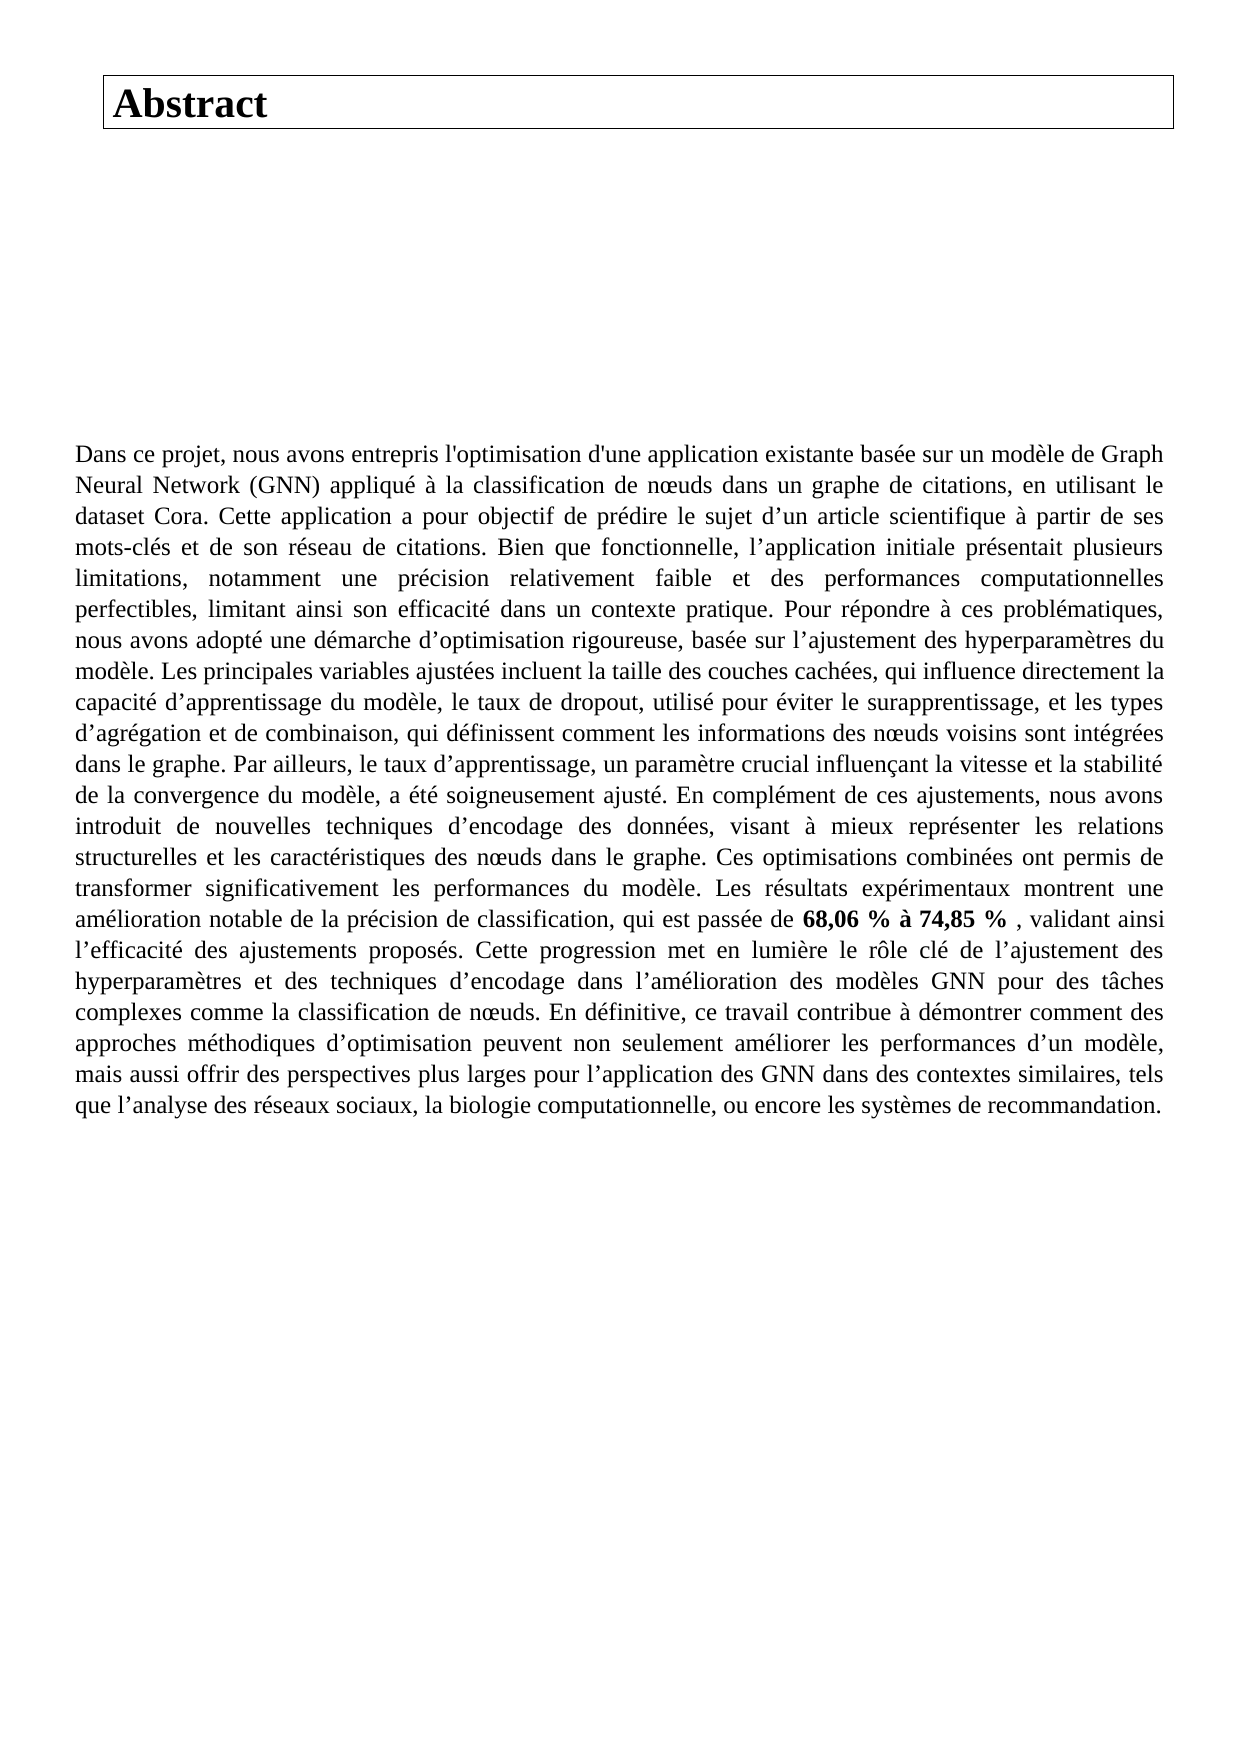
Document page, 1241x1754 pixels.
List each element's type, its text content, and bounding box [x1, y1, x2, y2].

list Abstract [104, 76, 1173, 128]
text Dans ce projet, nous avons entrepris l'optimisation d'une application existante basée sur un modèle de Graph Neural Network (GNN) appliqué à la classification de nœuds dans un graphe de citations, en utilisant le dataset Cora. Cette application a pour objectif de prédire le sujet d’un article scientifique à partir de ses mots-clés et de son réseau de citations. Bien que fonctionnelle, l’application initiale présentait plusieurs limitations, notamment une précision relativement faible et des performances computationnelles perfectibles, limitant ainsi son efficacité dans un contexte pratique. Pour répondre à ces problématiques, nous avons adopté une démarche d’optimisation rigoureuse, basée sur l’ajustement des hyperparamètres du modèle. Les principales variables ajustées incluent la taille des couches cachées, qui influence directement la capacité d’apprentissage du modèle, le taux de dropout, utilisé pour éviter le surapprentissage, et les types d’agrégation et de combinaison, qui définissent comment les informations des nœuds voisins sont intégrées dans le graphe. Par ailleurs, le taux d’apprentissage, un paramètre crucial influençant la vitesse et la stabilité de la convergence du modèle, a été soigneusement ajusté. En complément de ces ajustements, nous avons introduit de nouvelles techniques d’encodage des données, visant à mieux représenter les relations structurelles et les caractéristiques des nœuds dans le graphe. Ces optimisations combinées ont permis de transformer significativement les performances du modèle. Les résultats expérimentaux montrent une amélioration notable de la précision de classification, qui est passée de 68,06 % à 74,85 % , validant ainsi l’efficacité des ajustements proposés. Cette progression met en lumière le rôle clé de l’ajustement des hyperparamètres et des techniques d’encodage dans l’amélioration des modèles GNN pour des tâches complexes comme la classification de nœuds. En définitive, ce travail contribue à démontrer comment des approches méthodiques d’optimisation peuvent non seulement améliorer les performances d’un modèle, mais aussi offrir des perspectives plus larges pour l’application des GNN dans des contextes similaires, tels que l’analyse des réseaux sociaux, la biologie computationnelle, ou encore les systèmes de recommandation. [75, 439, 1165, 1119]
